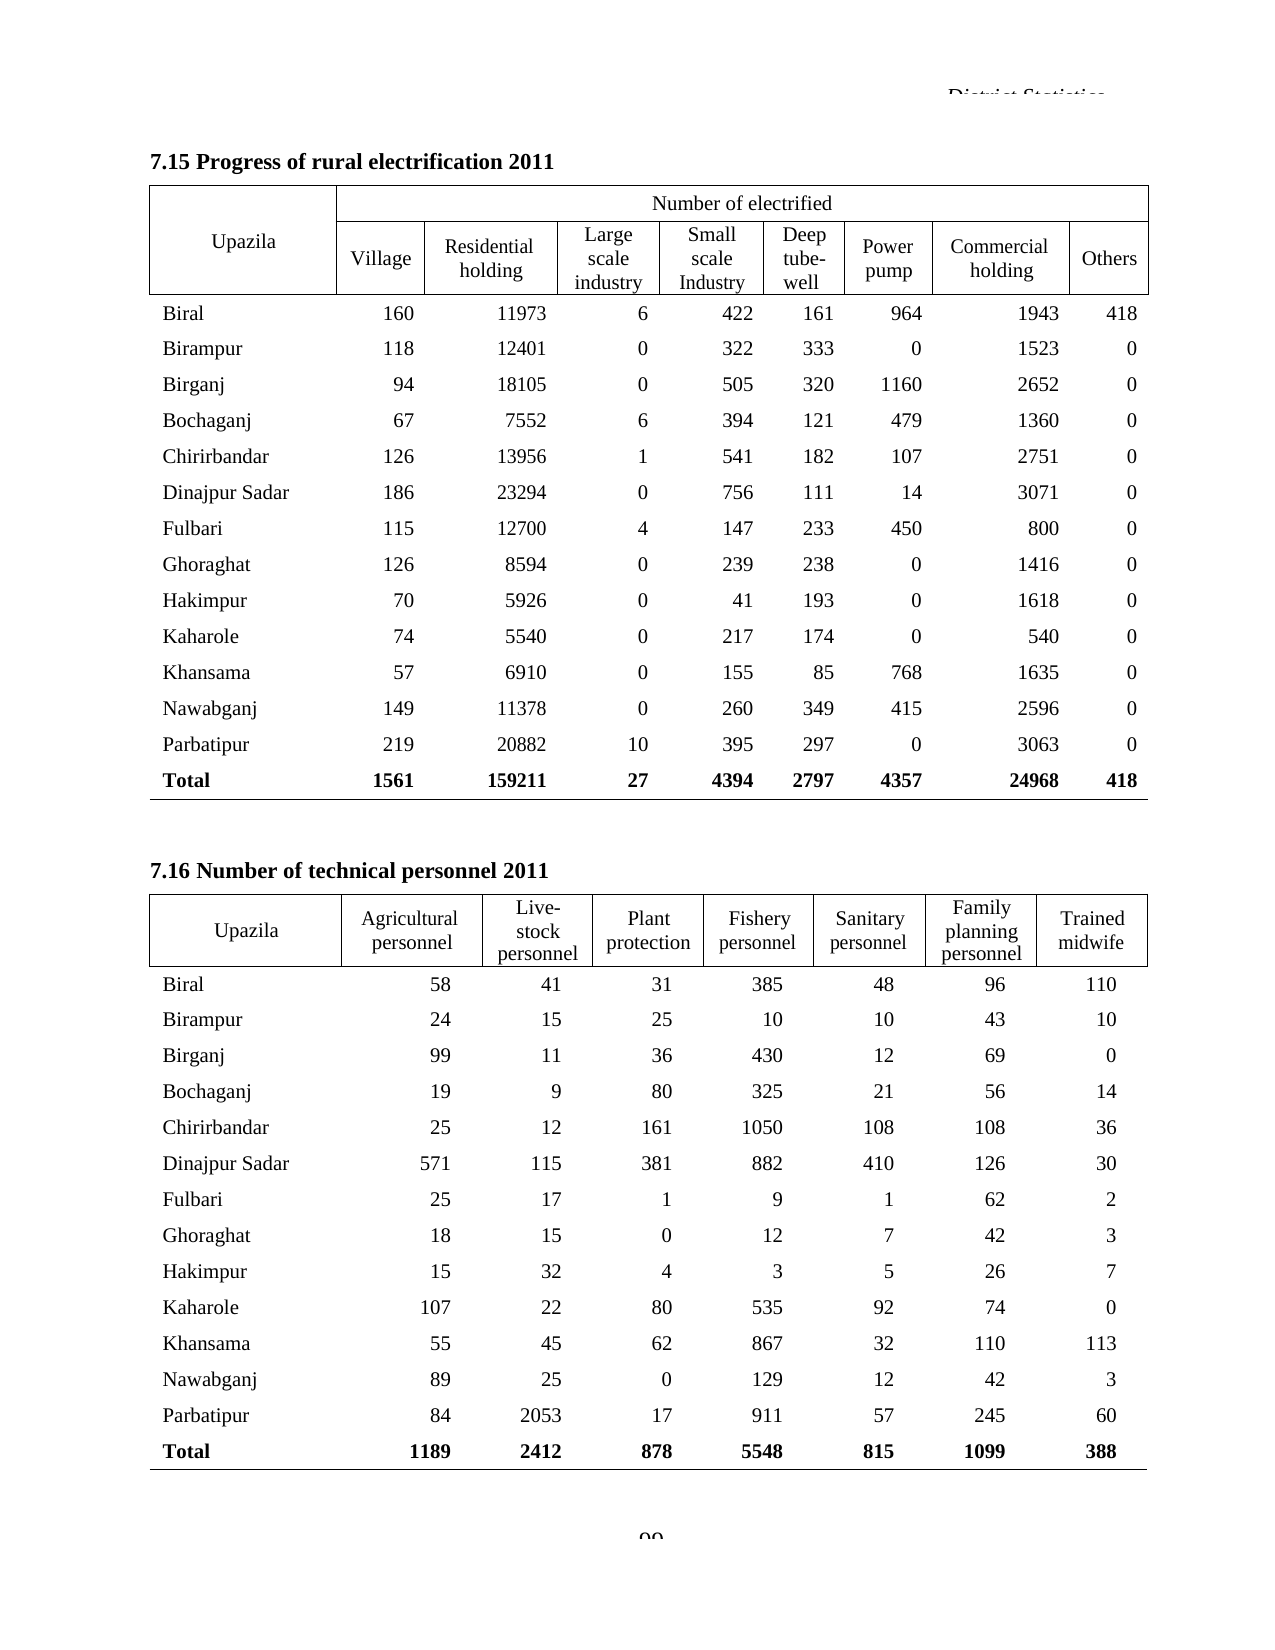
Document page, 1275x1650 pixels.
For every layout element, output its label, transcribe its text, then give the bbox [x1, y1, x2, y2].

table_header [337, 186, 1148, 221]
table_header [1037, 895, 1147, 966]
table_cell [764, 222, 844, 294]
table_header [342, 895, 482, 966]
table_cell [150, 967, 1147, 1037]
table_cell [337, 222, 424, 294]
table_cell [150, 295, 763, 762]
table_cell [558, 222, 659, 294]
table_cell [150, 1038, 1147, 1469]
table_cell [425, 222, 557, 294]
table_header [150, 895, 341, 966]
list Progress of rural electrification 2011 [150, 148, 1171, 175]
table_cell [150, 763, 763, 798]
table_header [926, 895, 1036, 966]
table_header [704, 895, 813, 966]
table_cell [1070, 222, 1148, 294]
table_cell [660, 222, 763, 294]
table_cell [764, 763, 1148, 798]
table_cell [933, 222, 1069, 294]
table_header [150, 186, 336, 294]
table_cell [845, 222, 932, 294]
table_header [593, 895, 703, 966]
list Number of technical personnel 2011 [150, 857, 1171, 883]
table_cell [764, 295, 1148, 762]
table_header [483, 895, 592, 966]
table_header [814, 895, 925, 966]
